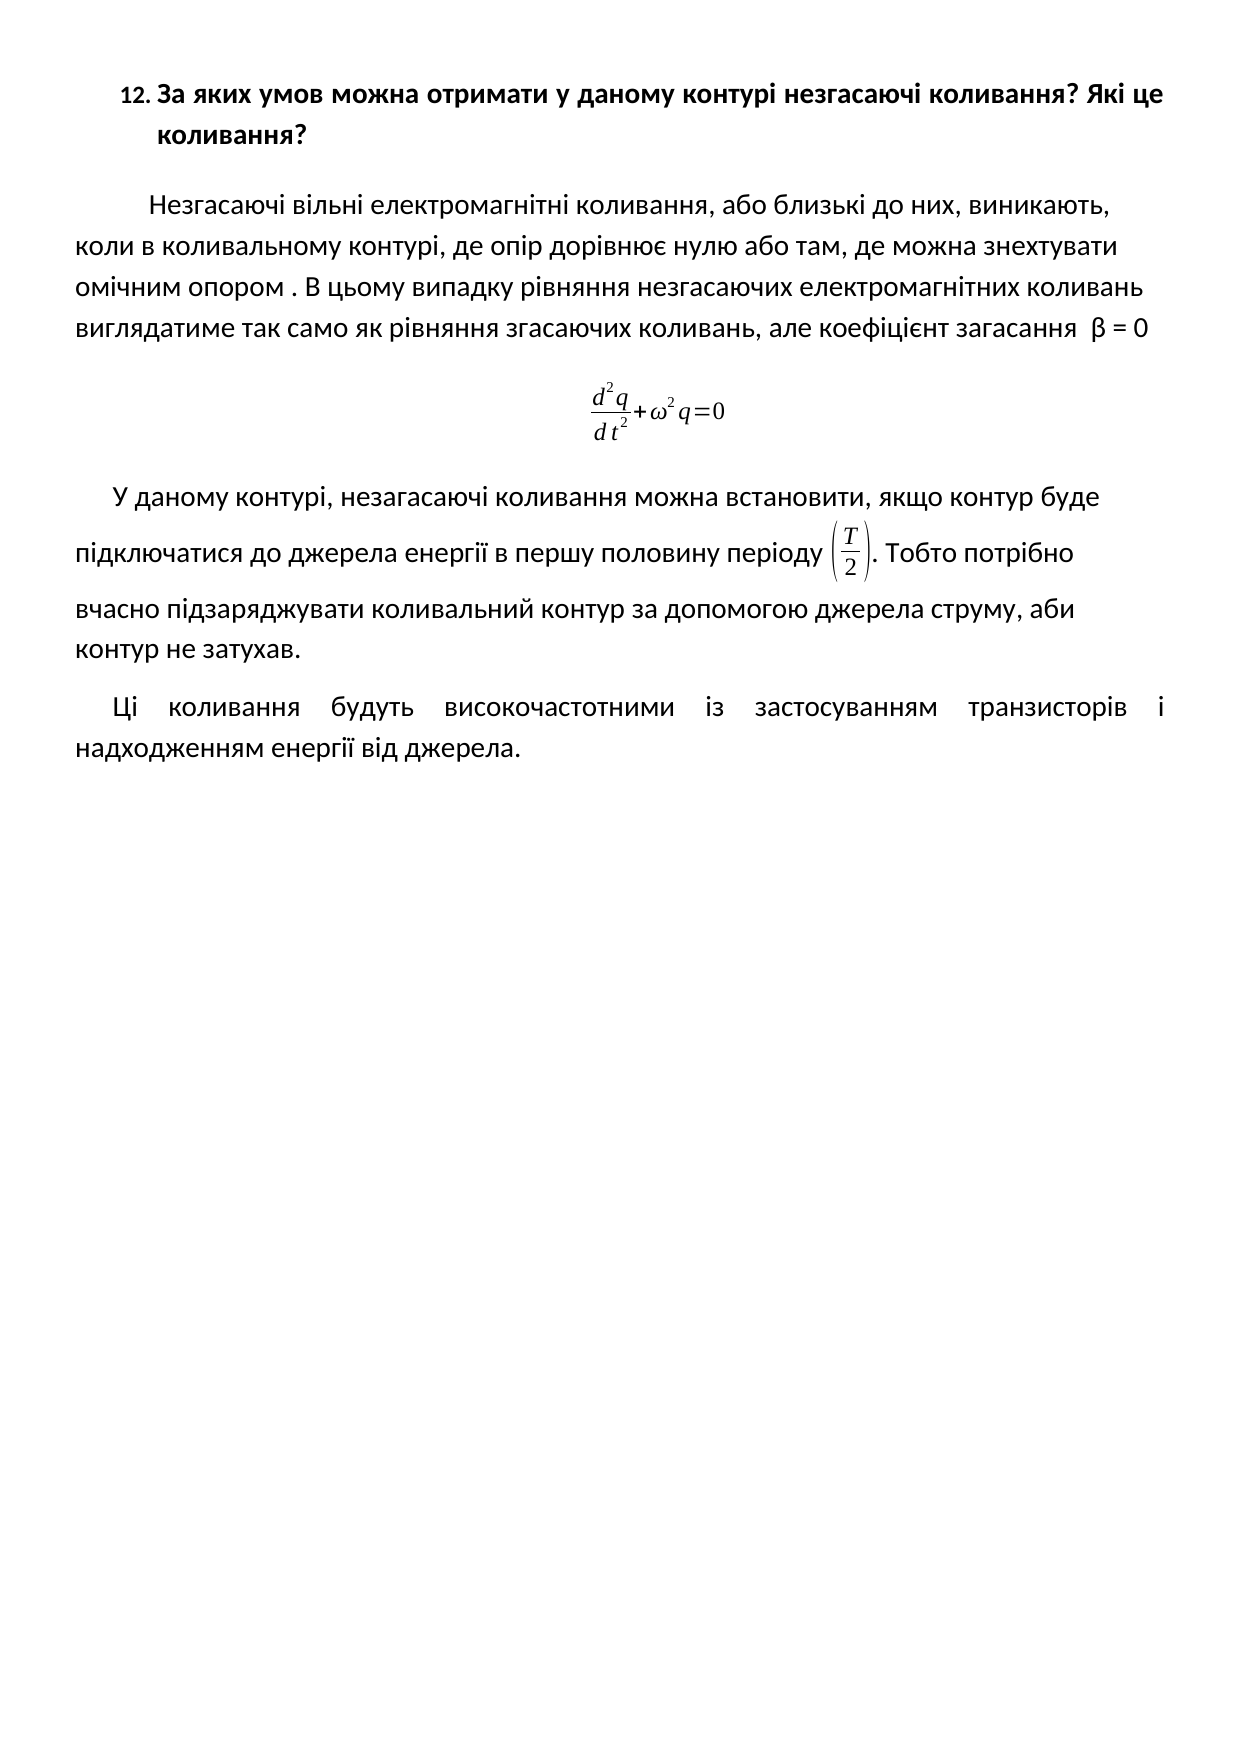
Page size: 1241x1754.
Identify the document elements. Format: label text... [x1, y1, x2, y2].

text У даному контурі, незагасаючі коливання можна встановити, якщо контур буде підключатися до джерела енергії в першу половину періоду . Тобто потрібно вчасно підзаряджувати коливальний контур за допомогою джерела струму, аби контур не затухав. [75, 478, 1165, 666]
list За яких умов можна отримати у даному контурі незгасаючі коливання? Які це коливання? [119, 75, 1165, 152]
text Ці коливання будуть високочастотними із застосуванням транзисторів і надходженням енергії від джерела. [75, 688, 1165, 765]
text Незгасаючі вільні електромагнітні коливання, або близькі до них, виникають, коли в коливальному контурі, де опір дорівнює нулю або там, де можна знехтувати омічним опором . В цьому випадку рівняння незгасаючих електромагнітних коливань виглядатиме так само як рівняння згасаючих коливань, але коефіцієнт загасання β = 0 [75, 186, 1165, 344]
